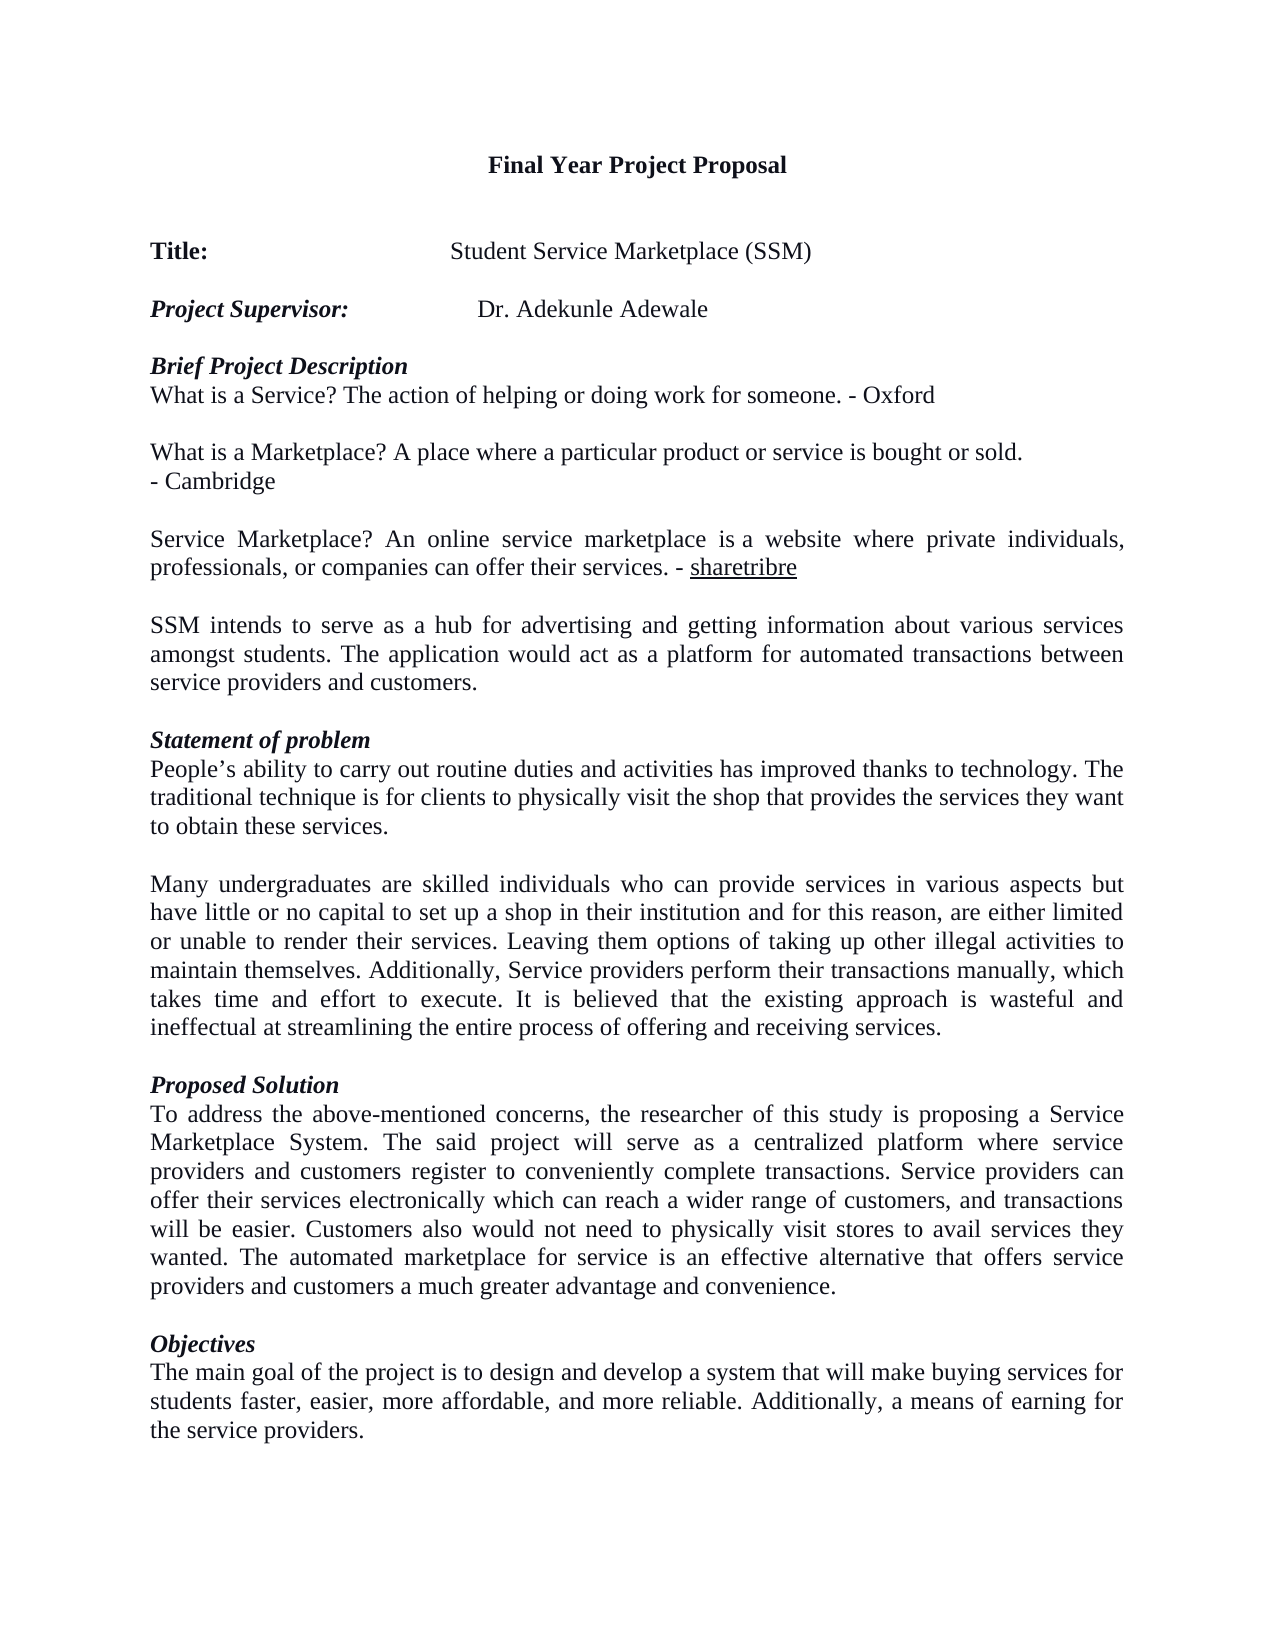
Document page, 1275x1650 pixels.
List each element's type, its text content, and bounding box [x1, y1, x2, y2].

text What is a Service? The action of helping or doing work for someone. - Oxford [150, 380, 1125, 409]
text To address the above-mentioned concerns, the researcher of this study is proposing a Service Marketplace System. The said project will serve as a centralized platform where service providers and customers register to conveniently complete transactions. Service providers can offer their services electronically which can reach a wider range of customers, and transactions will be easier. Customers also would not need to physically visit stores to avail services they wanted. The automated marketplace for service is an effective alternative that offers service providers and customers a much greater advantage and convenience. [150, 1099, 1125, 1300]
text Brief Project Description [150, 351, 1125, 380]
text Statement of problem [150, 725, 1125, 754]
text People’s ability to carry out routine duties and activities has improved thanks to technology. The traditional technique is for clients to physically visit the shop that provides the services they want to obtain these services. [150, 754, 1125, 840]
text Title: Student Service Marketplace (SSM) [150, 236, 1125, 265]
text Service Marketplace? An online service marketplace is a website where private individuals, professionals, or companies can offer their services. - sharetribre [150, 524, 1125, 581]
text - Cambridge [150, 466, 1125, 495]
text Project Supervisor: Dr. Adekunle Adewale [150, 294, 1125, 322]
text Proposed Solution [150, 1070, 1125, 1099]
text Many undergraduates are skilled individuals who can provide services in various aspects but have little or no capital to set up a shop in their institution and for this reason, are either limited or unable to render their services. Leaving them options of taking up other illegal activities to maintain themselves. Additionally, Service providers perform their transactions manually, which takes time and effort to execute. It is believed that the existing approach is wasteful and ineffectual at streamlining the entire process of offering and receiving services. [150, 869, 1125, 1041]
text The main goal of the project is to design and develop a system that will make buying services for students faster, easier, more affordable, and more reliable. Additionally, a means of earning for the service providers. [150, 1357, 1125, 1444]
text What is a Marketplace? A place where a particular product or service is bought or sold. [150, 437, 1125, 466]
text Objectives [150, 1329, 1125, 1357]
text Final Year Project Proposal [150, 150, 1125, 179]
text SSM intends to serve as a hub for advertising and getting information about various services amongst students. The application would act as a platform for automated transactions between service providers and customers. [150, 610, 1125, 696]
